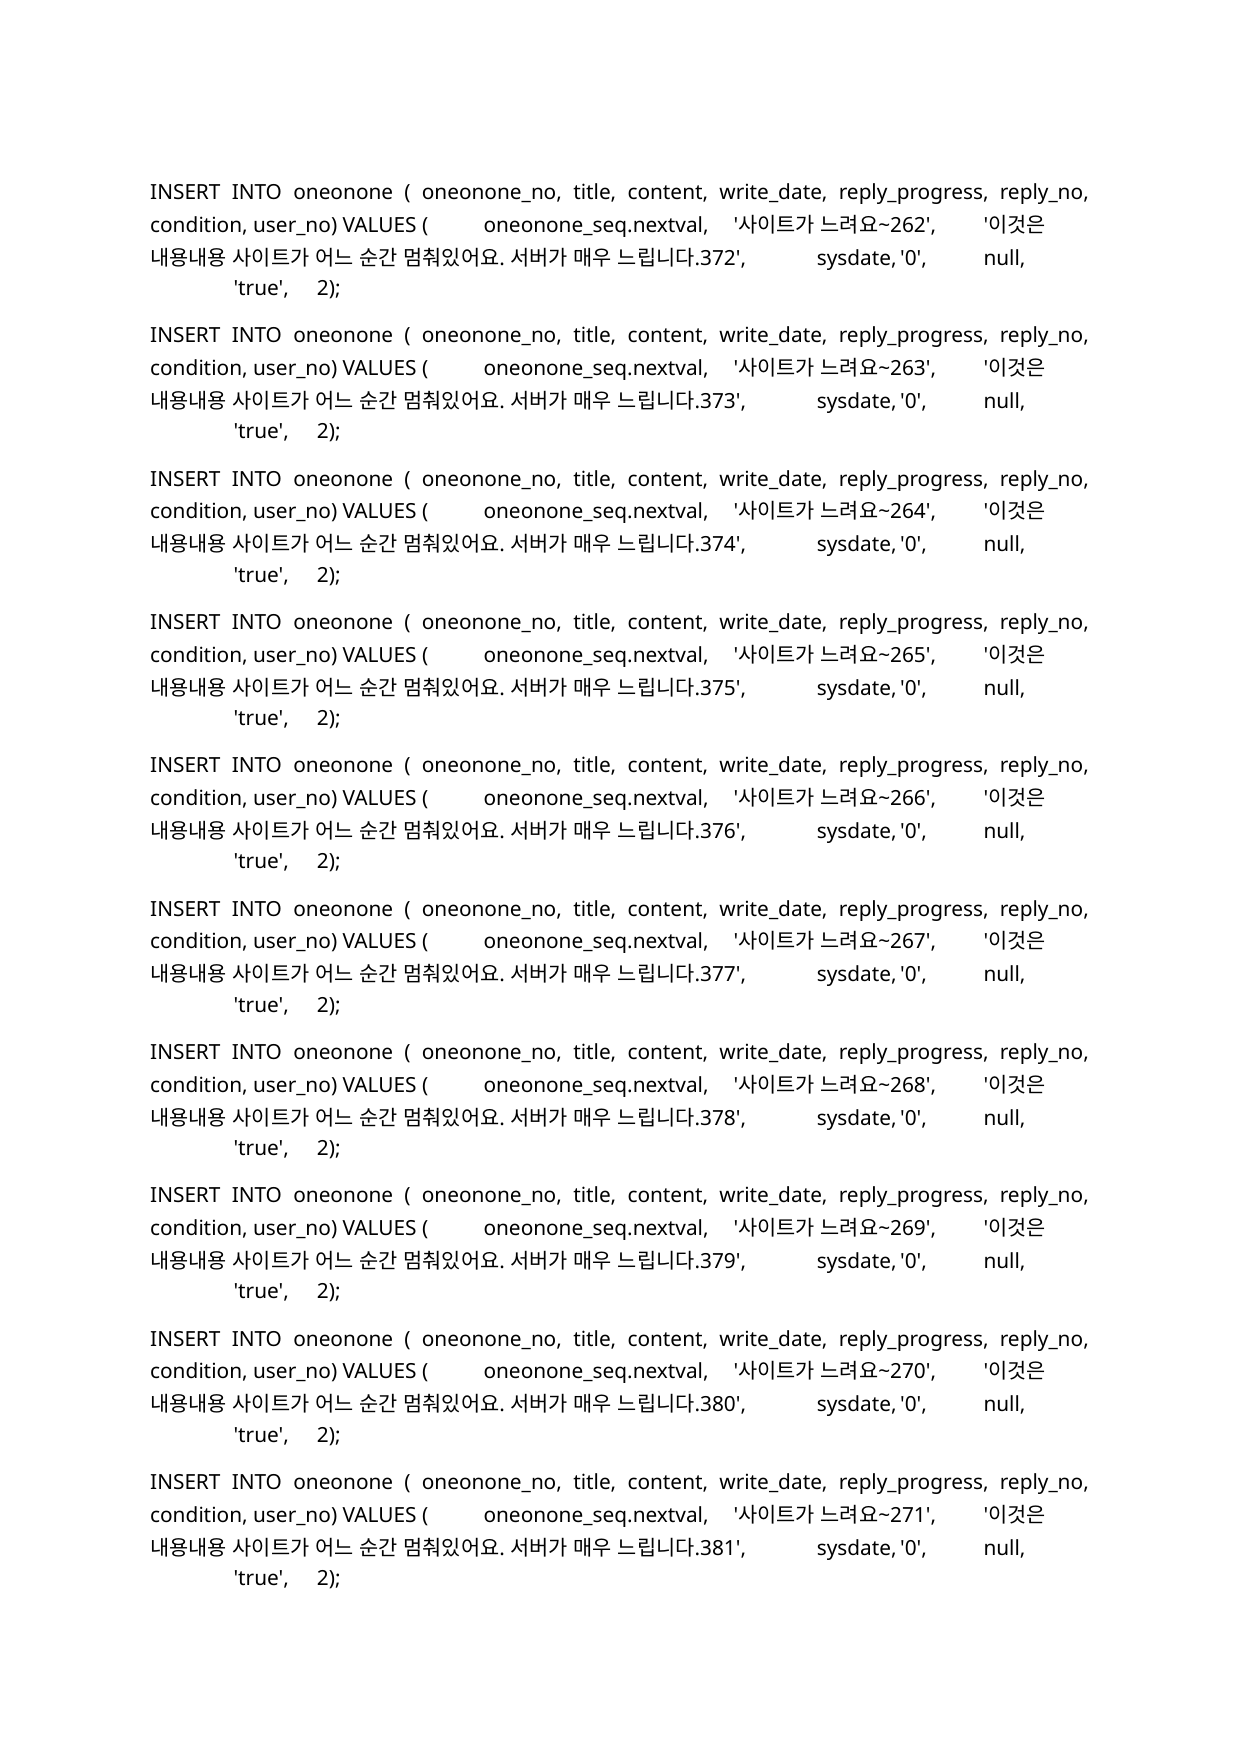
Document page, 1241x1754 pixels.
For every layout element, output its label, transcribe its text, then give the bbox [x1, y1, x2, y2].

text INSERT INTO oneonone ( oneonone_no, title, content, write_date, reply_progress, reply_no, condition, user_no) VALUES ( oneonone_seq.nextval, '사이트가 느려요~263', '이것은 내용내용 사이트가 어느 순간 멈춰있어요. 서버가 매우 느립니다.373', sysdate, '0', null, 'true', 2); [150, 321, 1090, 445]
text INSERT INTO oneonone ( oneonone_no, title, content, write_date, reply_progress, reply_no, condition, user_no) VALUES ( oneonone_seq.nextval, '사이트가 느려요~271', '이것은 내용내용 사이트가 어느 순간 멈춰있어요. 서버가 매우 느립니다.381', sysdate, '0', null, 'true', 2); [150, 1467, 1090, 1592]
text INSERT INTO oneonone ( oneonone_no, title, content, write_date, reply_progress, reply_no, condition, user_no) VALUES ( oneonone_seq.nextval, '사이트가 느려요~268', '이것은 내용내용 사이트가 어느 순간 멈춰있어요. 서버가 매우 느립니다.378', sysdate, '0', null, 'true', 2); [150, 1037, 1090, 1162]
text INSERT INTO oneonone ( oneonone_no, title, content, write_date, reply_progress, reply_no, condition, user_no) VALUES ( oneonone_seq.nextval, '사이트가 느려요~262', '이것은 내용내용 사이트가 어느 순간 멈춰있어요. 서버가 매우 느립니다.372', sysdate, '0', null, 'true', 2); [150, 177, 1090, 302]
text INSERT INTO oneonone ( oneonone_no, title, content, write_date, reply_progress, reply_no, condition, user_no) VALUES ( oneonone_seq.nextval, '사이트가 느려요~264', '이것은 내용내용 사이트가 어느 순간 멈춰있어요. 서버가 매우 느립니다.374', sysdate, '0', null, 'true', 2); [150, 464, 1090, 588]
text INSERT INTO oneonone ( oneonone_no, title, content, write_date, reply_progress, reply_no, condition, user_no) VALUES ( oneonone_seq.nextval, '사이트가 느려요~270', '이것은 내용내용 사이트가 어느 순간 멈춰있어요. 서버가 매우 느립니다.380', sysdate, '0', null, 'true', 2); [150, 1324, 1090, 1448]
text INSERT INTO oneonone ( oneonone_no, title, content, write_date, reply_progress, reply_no, condition, user_no) VALUES ( oneonone_seq.nextval, '사이트가 느려요~265', '이것은 내용내용 사이트가 어느 순간 멈춰있어요. 서버가 매우 느립니다.375', sysdate, '0', null, 'true', 2); [150, 607, 1090, 732]
text INSERT INTO oneonone ( oneonone_no, title, content, write_date, reply_progress, reply_no, condition, user_no) VALUES ( oneonone_seq.nextval, '사이트가 느려요~267', '이것은 내용내용 사이트가 어느 순간 멈춰있어요. 서버가 매우 느립니다.377', sysdate, '0', null, 'true', 2); [150, 894, 1090, 1018]
text INSERT INTO oneonone ( oneonone_no, title, content, write_date, reply_progress, reply_no, condition, user_no) VALUES ( oneonone_seq.nextval, '사이트가 느려요~269', '이것은 내용내용 사이트가 어느 순간 멈춰있어요. 서버가 매우 느립니다.379', sysdate, '0', null, 'true', 2); [150, 1181, 1090, 1305]
text INSERT INTO oneonone ( oneonone_no, title, content, write_date, reply_progress, reply_no, condition, user_no) VALUES ( oneonone_seq.nextval, '사이트가 느려요~266', '이것은 내용내용 사이트가 어느 순간 멈춰있어요. 서버가 매우 느립니다.376', sysdate, '0', null, 'true', 2); [150, 751, 1090, 875]
